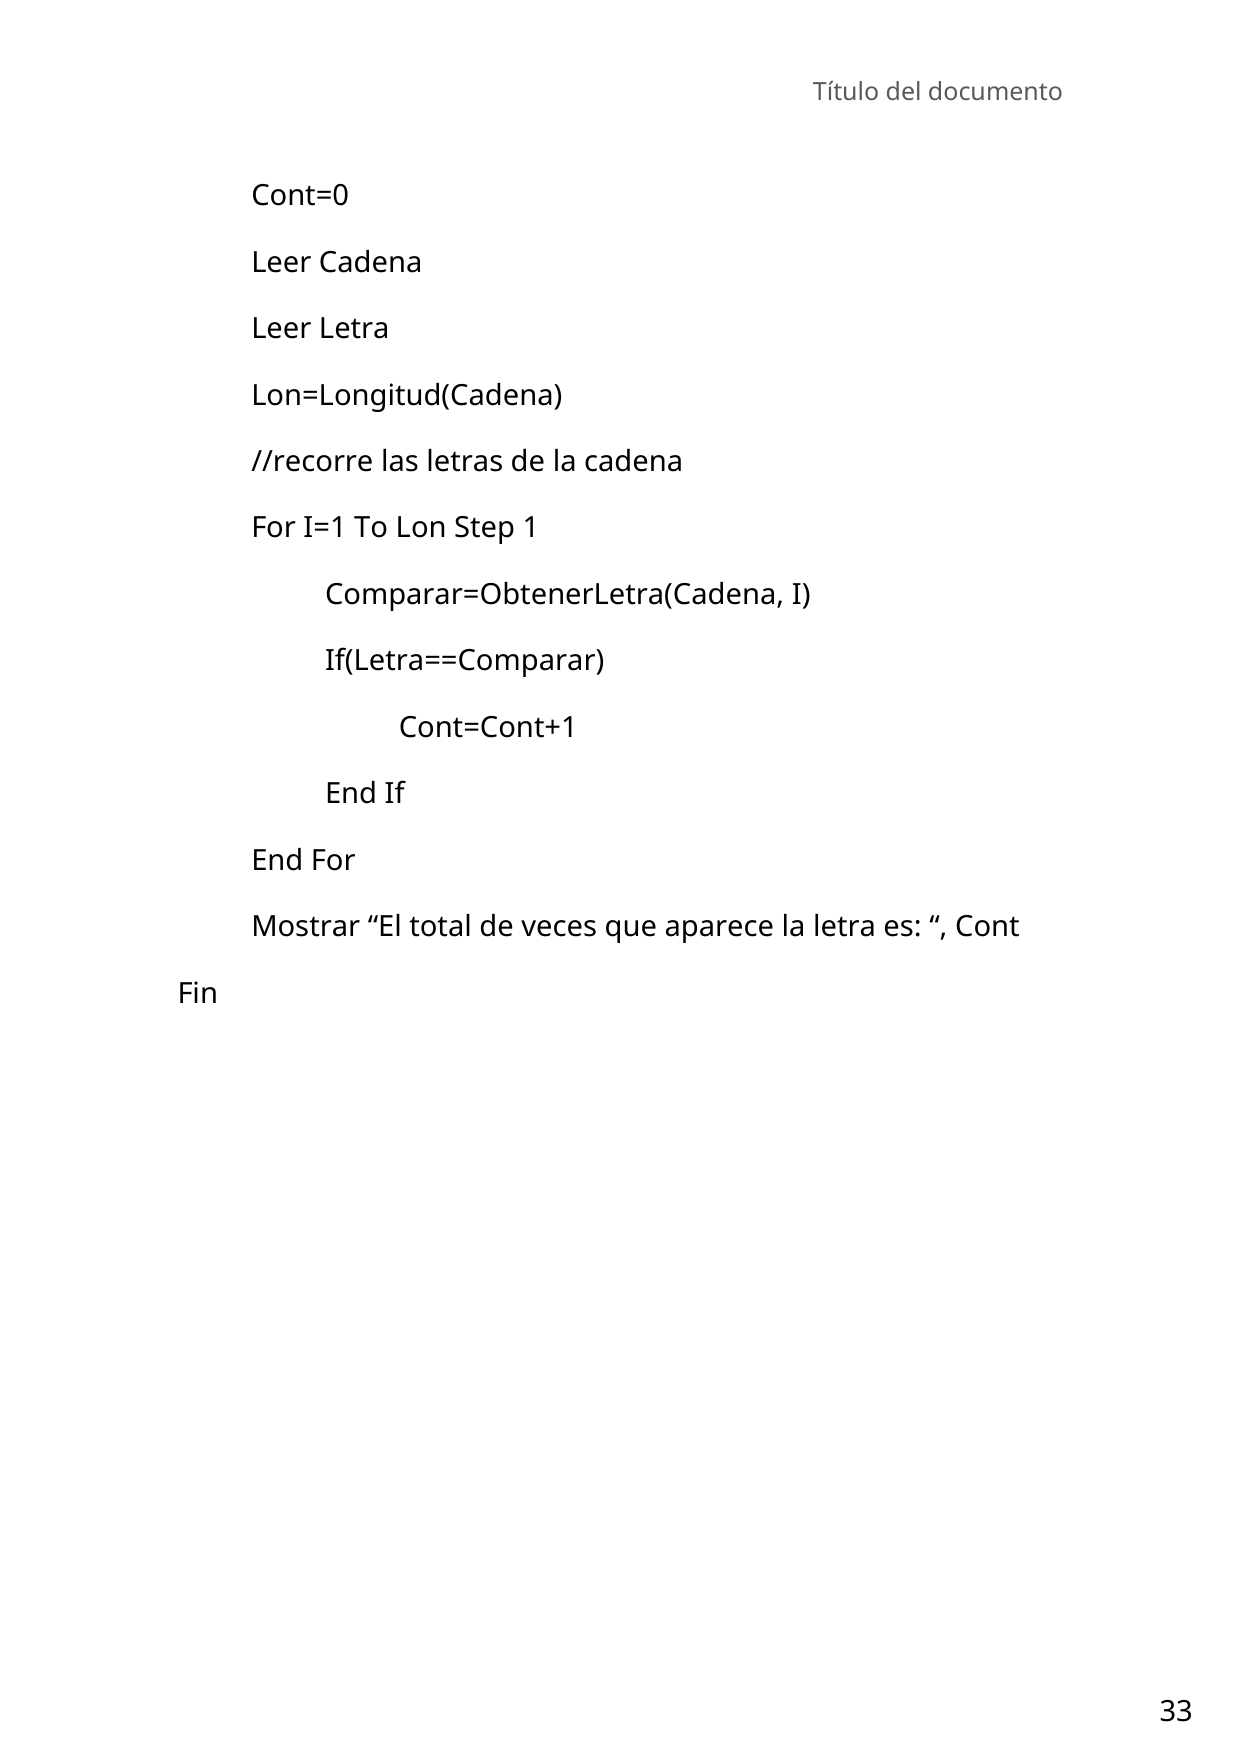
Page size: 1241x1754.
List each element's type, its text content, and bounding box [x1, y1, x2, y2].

text If(Letra==Comparar) [177, 640, 1063, 679]
text Leer Letra [177, 307, 1063, 347]
text Cont=0 [177, 174, 1063, 214]
text Mostrar “El total de veces que aparece la letra es: “, Cont [177, 906, 1063, 945]
text Fin [177, 972, 1063, 1012]
text Leer Cadena [177, 241, 1063, 281]
text Comparar=ObtenerLetra(Cadena, I) [177, 573, 1063, 613]
text For I=1 To Lon Step 1 [177, 507, 1063, 546]
text End If [177, 773, 1063, 812]
text End For [177, 839, 1063, 879]
text //recorre las letras de la cadena [177, 440, 1063, 480]
text Cont=Cont+1 [177, 706, 1063, 746]
text Lon=Longitud(Cadena) [177, 374, 1063, 413]
